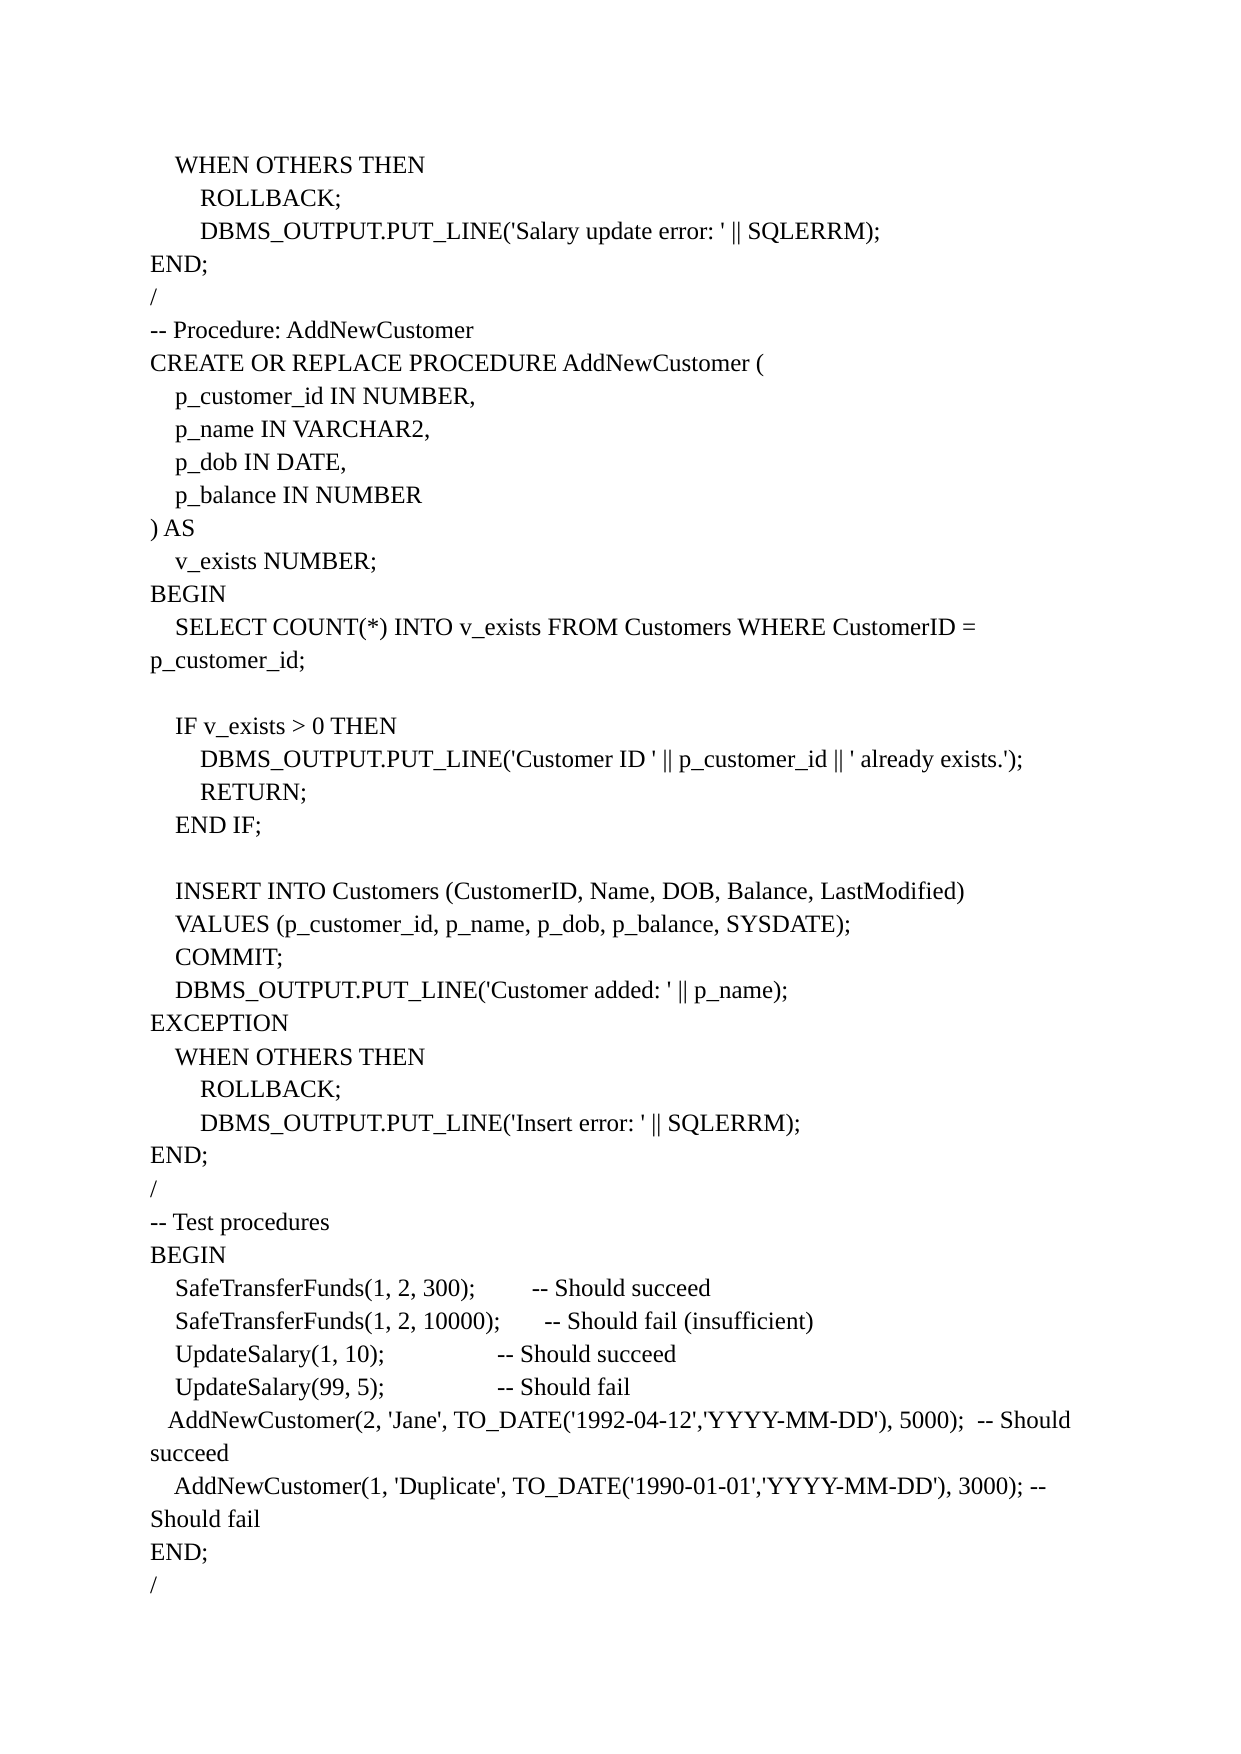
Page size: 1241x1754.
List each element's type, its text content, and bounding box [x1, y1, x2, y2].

text DBMS_OUTPUT.PUT_LINE('Customer ID ' || p_customer_id || ' already exists.'); [150, 744, 1090, 773]
text BEGIN [150, 579, 1090, 608]
text ROLLBACK; [150, 1074, 1090, 1103]
text DBMS_OUTPUT.PUT_LINE('Customer added: ' || p_name); [150, 976, 1090, 1004]
text VALUES (p_customer_id, p_name, p_dob, p_balance, SYSDATE); [150, 909, 1090, 938]
text -- Test procedures [150, 1207, 1090, 1235]
text AddNewCustomer(2, 'Jane', TO_DATE('1992-04-12','YYYY-MM-DD'), 5000); -- Should succeed [150, 1405, 1090, 1467]
text EXCEPTION [150, 1008, 1090, 1037]
text v_exists NUMBER; [150, 546, 1090, 575]
text UpdateSalary(1, 10); -- Should succeed [150, 1339, 1090, 1367]
text AddNewCustomer(1, 'Duplicate', TO_DATE('1990-01-01','YYYY-MM-DD'), 3000); -- Should fail [150, 1471, 1090, 1533]
text SafeTransferFunds(1, 2, 300); -- Should succeed [150, 1273, 1090, 1301]
text ROLLBACK; [150, 183, 1090, 212]
text RETURN; [150, 777, 1090, 806]
text INSERT INTO Customers (CustomerID, Name, DOB, Balance, LastModified) [150, 876, 1090, 905]
text BEGIN [150, 1240, 1090, 1268]
text DBMS_OUTPUT.PUT_LINE('Salary update error: ' || SQLERRM); [150, 216, 1090, 245]
text END IF; [150, 810, 1090, 839]
text / [150, 1174, 1090, 1202]
text SafeTransferFunds(1, 2, 10000); -- Should fail (insufficient) [150, 1306, 1090, 1334]
text WHEN OTHERS THEN [150, 1042, 1090, 1070]
text IF v_exists > 0 THEN [150, 711, 1090, 740]
text CREATE OR REPLACE PROCEDURE AddNewCustomer ( [150, 348, 1090, 377]
text ) AS [150, 513, 1090, 542]
text p_name IN VARCHAR2, [150, 414, 1090, 443]
text UpdateSalary(99, 5); -- Should fail [150, 1372, 1090, 1401]
text SELECT COUNT(*) INTO v_exists FROM Customers WHERE CustomerID = p_customer_id; [150, 612, 1090, 674]
text END; [150, 1141, 1090, 1169]
text / [150, 1570, 1090, 1599]
text -- Procedure: AddNewCustomer [150, 315, 1090, 344]
text p_balance IN NUMBER [150, 480, 1090, 509]
text END; [150, 1537, 1090, 1566]
text COMMIT; [150, 942, 1090, 971]
text p_dob IN DATE, [150, 447, 1090, 476]
text p_customer_id IN NUMBER, [150, 381, 1090, 410]
text END; [150, 249, 1090, 278]
text / [150, 282, 1090, 311]
text DBMS_OUTPUT.PUT_LINE('Insert error: ' || SQLERRM); [150, 1108, 1090, 1136]
text WHEN OTHERS THEN [150, 150, 1090, 179]
